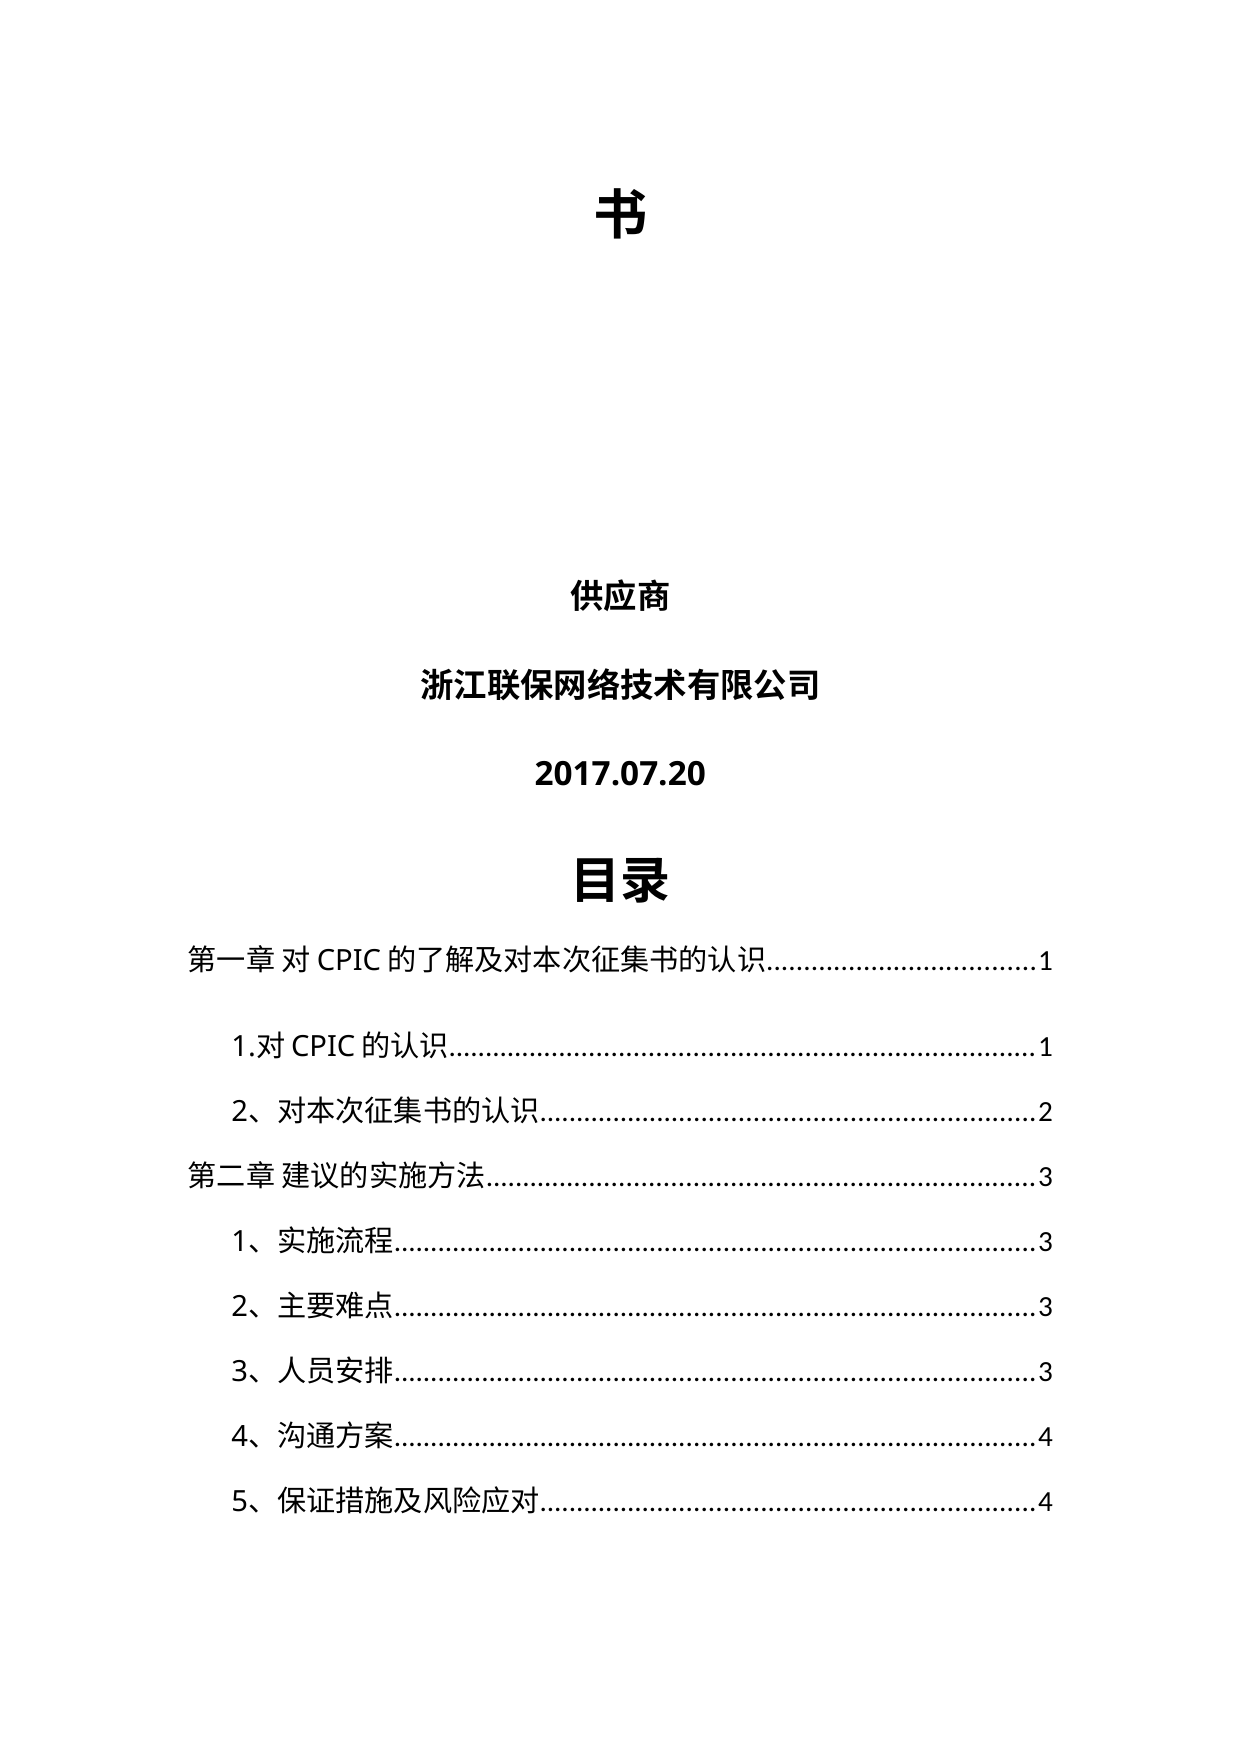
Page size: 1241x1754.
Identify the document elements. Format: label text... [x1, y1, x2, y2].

text 4、沟通方案 4 [231, 1401, 1053, 1466]
text 第一章 对CPIC的了解及对本次征集书的认识 1 [187, 925, 1053, 990]
text 浙江联保网络技术有限公司 [187, 651, 1053, 716]
text 2017.07.20 [187, 740, 1053, 805]
text 2、对本次征集书的认识 2 [231, 1076, 1053, 1141]
text 3、人员安排 3 [231, 1336, 1053, 1401]
text 1.对CPIC的认识 1 [231, 1011, 1053, 1076]
text 5、保证措施及风险应对 4 [231, 1466, 1053, 1531]
text 供应商 [187, 562, 1053, 627]
text 2、主要难点 3 [231, 1271, 1053, 1336]
text 书 [187, 162, 1053, 259]
text 目录 [187, 828, 1053, 925]
text 1、实施流程 3 [231, 1206, 1053, 1271]
text 第二章 建议的实施方法 3 [187, 1141, 1053, 1206]
